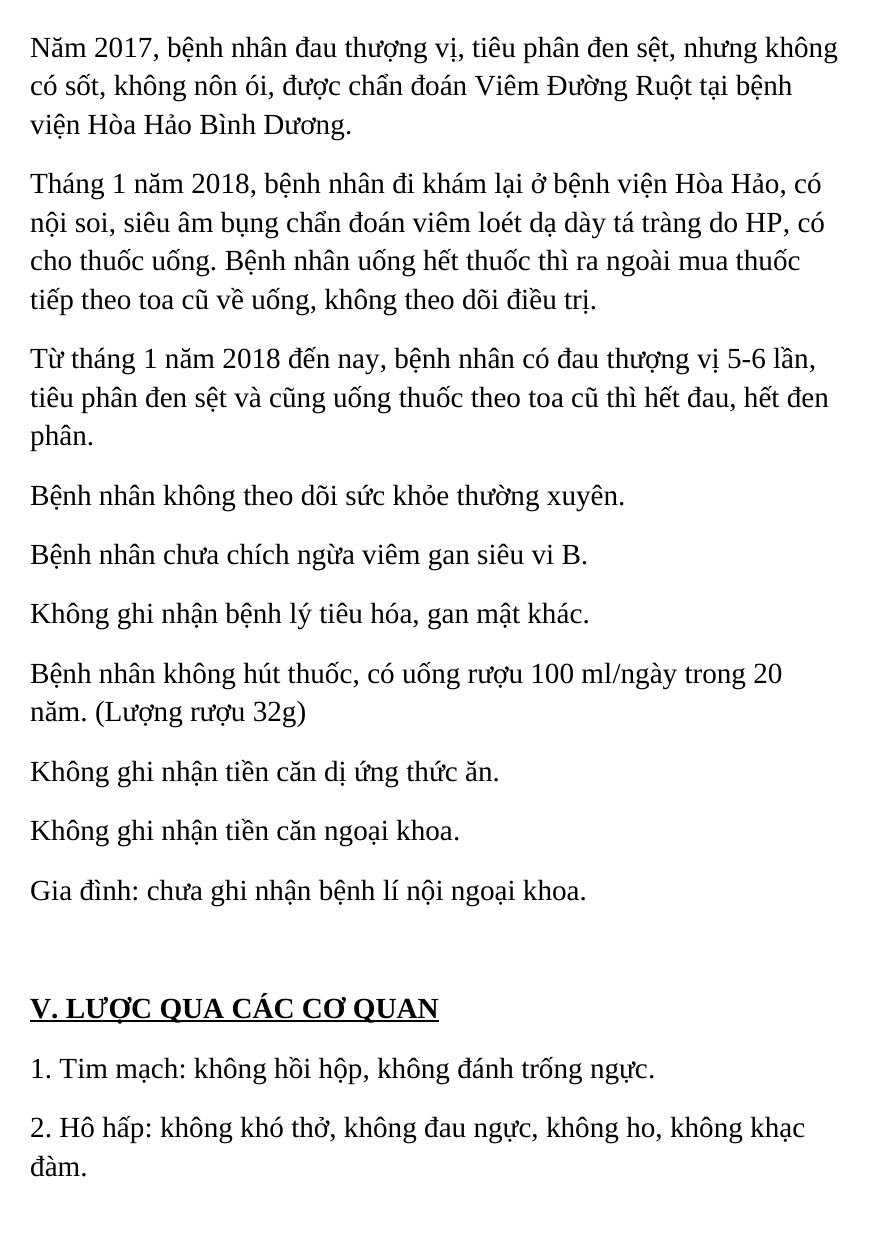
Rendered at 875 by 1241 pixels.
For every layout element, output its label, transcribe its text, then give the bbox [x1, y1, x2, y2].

text Không ghi nhận tiền căn ngoại khoa. [30, 813, 844, 847]
text Không ghi nhận tiền căn dị ứng thức ăn. [30, 754, 844, 787]
text Năm 2017, bệnh nhân đau thượng vị, tiêu phân đen sệt, nhưng không có sốt, không nôn ói, được chẩn đoán Viêm Đường Ruột tại bệnh viện Hòa Hảo Bình Dương. [30, 30, 844, 141]
text Bệnh nhân không theo dõi sức khỏe thường xuyên. [30, 478, 844, 511]
text Gia đình: chưa ghi nhận bệnh lí nội ngoại khoa. [30, 873, 844, 906]
text Bệnh nhân không hút thuốc, có uống rượu 100 ml/ngày trong 20 năm. (Lượng rượu 32g) [30, 656, 844, 728]
text 2. Hô hấp: không khó thở, không đau ngực, không ho, không khạc đàm. [30, 1110, 844, 1182]
text Bệnh nhân chưa chích ngừa viêm gan siêu vi B. [30, 537, 844, 571]
text Từ tháng 1 năm 2018 đến nay, bệnh nhân có đau thượng vị 5-6 lần, tiêu phân đen sệt và cũng uống thuốc theo toa cũ thì hết đau, hết đen phân. [30, 341, 844, 452]
text V. LƯỢC QUA CÁC CƠ QUAN [30, 991, 844, 1025]
text Tháng 1 năm 2018, bệnh nhân đi khám lại ở bệnh viện Hòa Hảo, có nội soi, siêu âm bụng chẩn đoán viêm loét dạ dày tá tràng do HP, có cho thuốc uống. Bệnh nhân uống hết thuốc thì ra ngoài mua thuốc tiếp theo toa cũ về uống, không theo dõi điều trị. [30, 166, 844, 316]
text Không ghi nhận bệnh lý tiêu hóa, gan mật khác. [30, 597, 844, 630]
text 1. Tim mạch: không hồi hộp, không đánh trống ngực. [30, 1051, 844, 1084]
